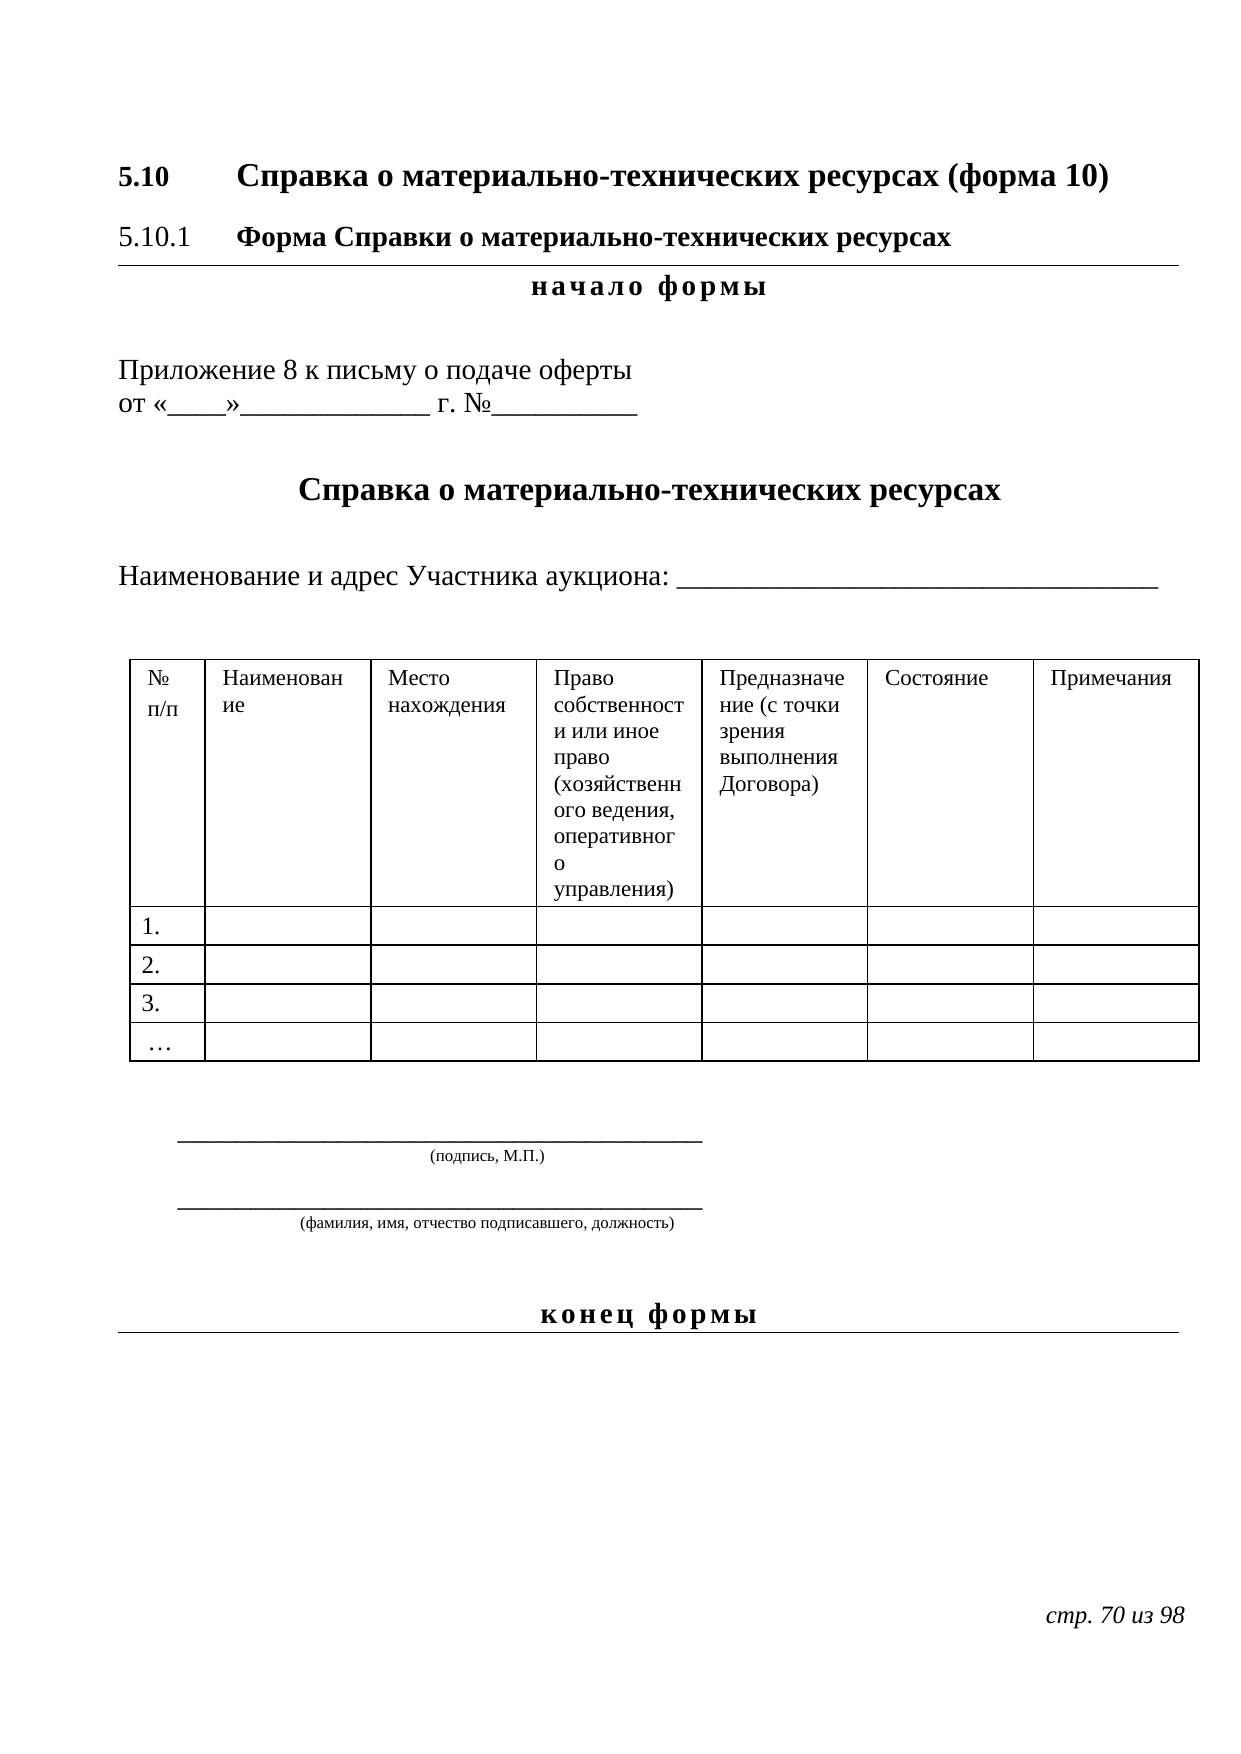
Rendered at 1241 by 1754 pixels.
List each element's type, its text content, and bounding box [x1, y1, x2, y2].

table_cell [1034, 985, 1198, 1022]
table_cell [372, 1023, 536, 1060]
subtitle Справка о материально-технических ресурсах (форма 10) [118, 156, 1181, 194]
table_header Право собственности или иное право (хозяйственного ведения, оперативного управления) [537, 660, 701, 906]
text начало формы [118, 266, 1179, 302]
table_cell [703, 1023, 867, 1060]
table_cell [868, 946, 1033, 983]
table_cell [372, 907, 536, 944]
table_cell [206, 1023, 370, 1060]
table_cell [372, 985, 536, 1022]
table_cell [703, 985, 867, 1022]
text ____________________________________ [118, 1179, 1181, 1213]
text Наименование и адрес Участника аукциона: _________________________________ [118, 558, 1181, 592]
table_cell [206, 907, 370, 944]
table_cell [1034, 946, 1198, 983]
table_header № п/п [131, 660, 204, 906]
table_cell [868, 907, 1033, 944]
table_cell [131, 985, 204, 1022]
table_cell [868, 985, 1033, 1022]
table_cell [868, 1023, 1033, 1060]
text (фамилия, имя, отчество подписавшего, должность) [118, 1213, 797, 1246]
table_cell [131, 946, 204, 983]
table_header Место нахождения [372, 660, 536, 906]
text (подпись, М.П.) [118, 1146, 797, 1179]
table_cell [372, 946, 536, 983]
table_cell [537, 1023, 701, 1060]
table_cell [206, 985, 370, 1022]
table_cell [537, 985, 701, 1022]
table_cell [131, 907, 204, 944]
table_cell … [131, 1023, 204, 1060]
table_header Примечания [1034, 660, 1198, 906]
table_header Состояние [868, 660, 1033, 906]
table_cell [703, 946, 867, 983]
text ____________________________________ [118, 1112, 1181, 1146]
text Форма Справки о материально-технических ресурсах [118, 219, 1181, 252]
table_cell [537, 907, 701, 944]
table_cell [1034, 907, 1198, 944]
table_cell [1034, 1023, 1198, 1060]
table_header Предназначение (с точки зрения выполнения Договора) [703, 660, 867, 906]
text конец формы [118, 1297, 1179, 1332]
table_header Наименование [206, 660, 370, 906]
text Справка о материально-технических ресурсах [118, 469, 1181, 508]
table_cell [206, 946, 370, 983]
text Приложение 8 к письму о подаче оферты от «____»_____________ г. №__________ [118, 352, 1181, 419]
table_cell [537, 946, 701, 983]
table_cell [703, 907, 867, 944]
